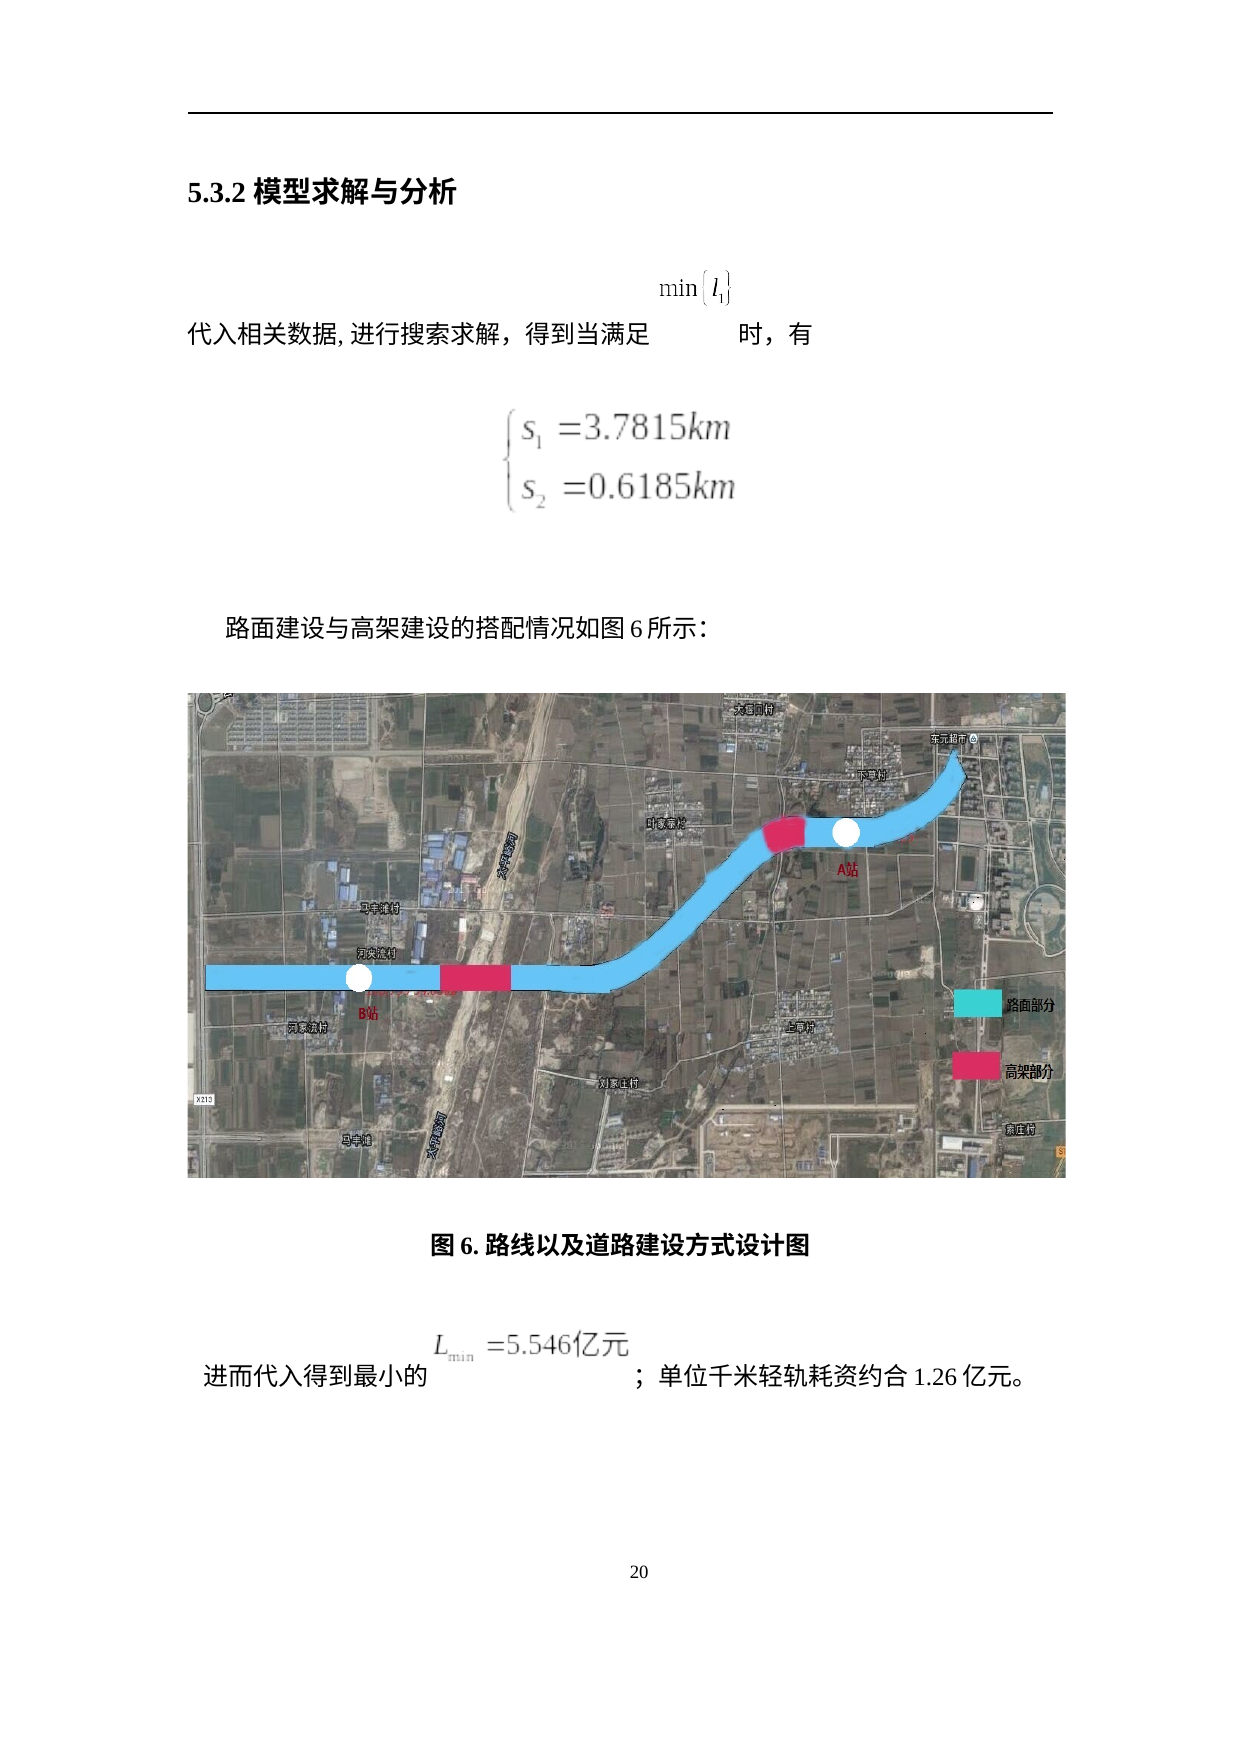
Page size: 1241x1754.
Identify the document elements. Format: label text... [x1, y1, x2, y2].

text 代入相关数据, 进行搜索求解，得到当满足 时，有 [187, 269, 1053, 366]
text 进而代入得到最小的；单位千米轻轨耗资约合1.26亿元。 [187, 1311, 1053, 1408]
subtitle 5.3.2 模型求解与分析 [187, 157, 1053, 222]
text 路面建设与高架建设的搭配情况如图6所示： [187, 594, 1053, 659]
picture [187, 693, 1066, 1178]
text 图6. 路线以及道路建设方式设计图 [187, 1211, 1053, 1276]
